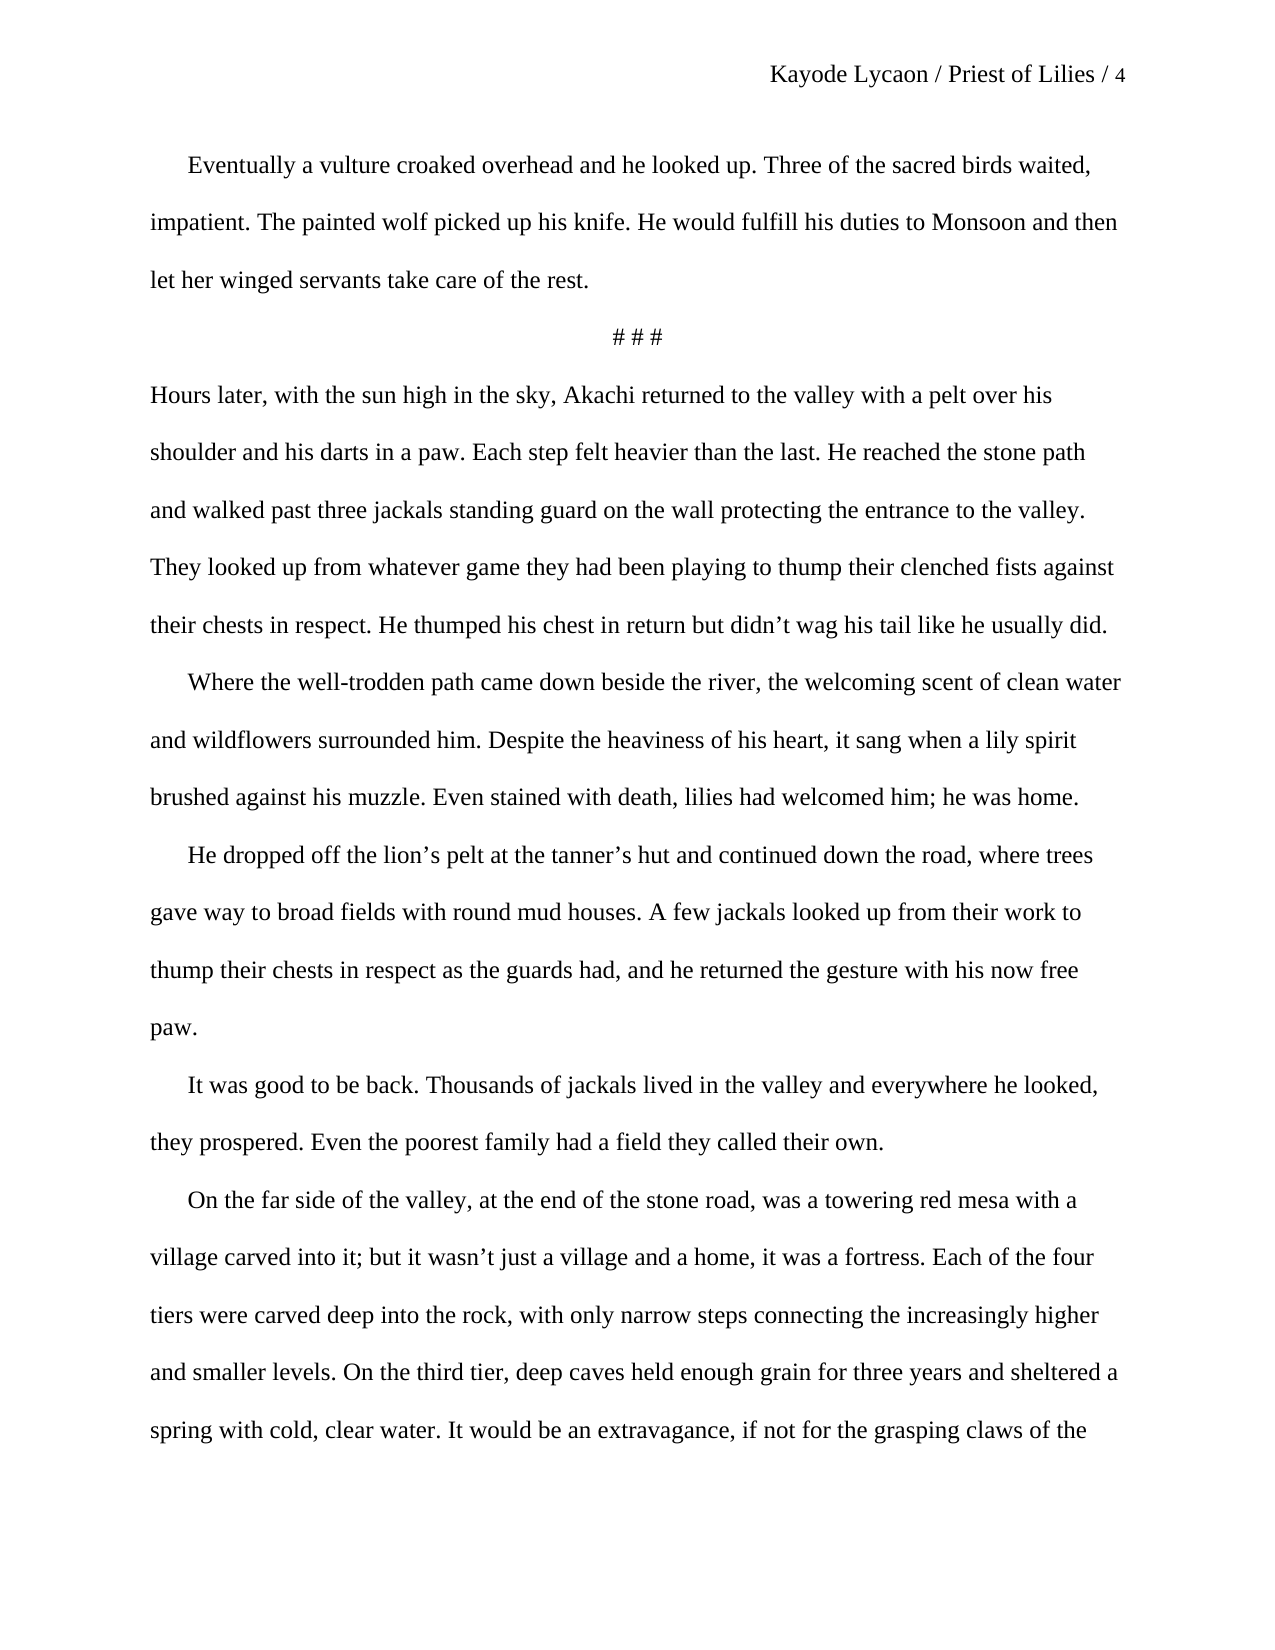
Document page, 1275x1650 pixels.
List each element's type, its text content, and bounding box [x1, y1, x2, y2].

text Hours later, with the sun high in the sky, Akachi returned to the valley with a pelt over his shoulder and his darts in a paw. Each step felt heavier than the last. He reached the stone path and walked past three jackals standing guard on the wall protecting the entrance to the valley. They looked up from whatever game they had been playing to thump their clenched fists against their chests in respect. He thumped his chest in return but didn’t wag his tail like he usually did. [150, 380, 1125, 639]
text It was good to be back. Thousands of jackals lived in the valley and everywhere he looked, they prospered. Even the poorest family had a field they called their own. [150, 1070, 1125, 1156]
text Where the well-trodden path came down beside the river, the welcoming scent of clean water and wildflowers surrounded him. Despite the heaviness of his heart, it sang when a lily spirit brushed against his muzzle. Even stained with death, lilies had welcomed him; he was home. [150, 667, 1125, 811]
text He dropped off the lion’s pelt at the tanner’s hut and continued down the road, where trees gave way to broad fields with round mud houses. A few jackals looked up from their work to thump their chests in respect as the guards had, and he returned the gesture with his now free paw. [150, 840, 1125, 1041]
text # # # [150, 322, 1125, 351]
text Eventually a vulture croaked overhead and he looked up. Three of the sacred birds waited, impatient. The painted wolf picked up his knife. He would fulfill his duties to Monsoon and then let her winged servants take care of the rest. [150, 150, 1125, 294]
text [150, 1185, 1125, 1444]
